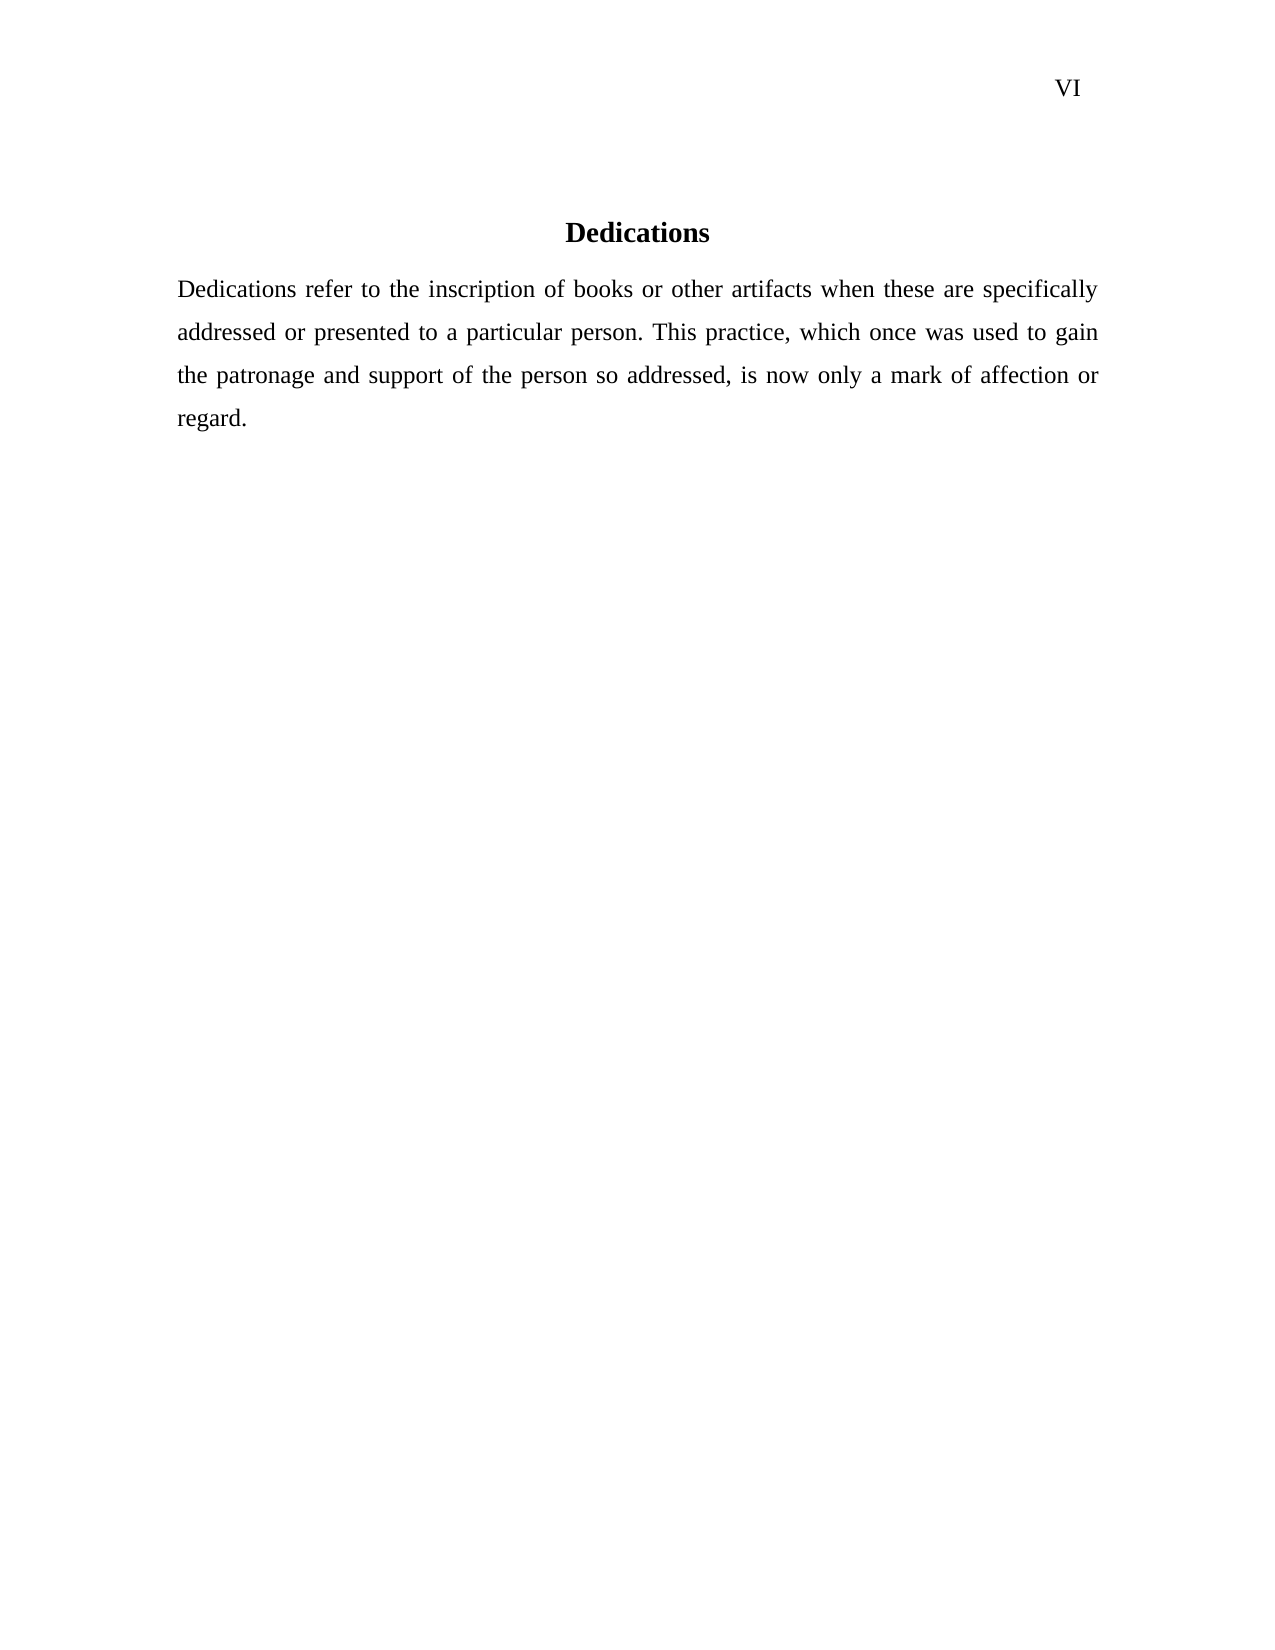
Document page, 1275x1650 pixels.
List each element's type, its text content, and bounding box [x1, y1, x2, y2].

subtitle Dedications [188, 215, 1087, 249]
text Dedications refer to the inscription of books or other artifacts when these are specifically addressed or presented to a particular person. This practice, which once was used to gain the patronage and support of the person so addressed, is now only a mark of affection or regard. [177, 274, 1100, 432]
